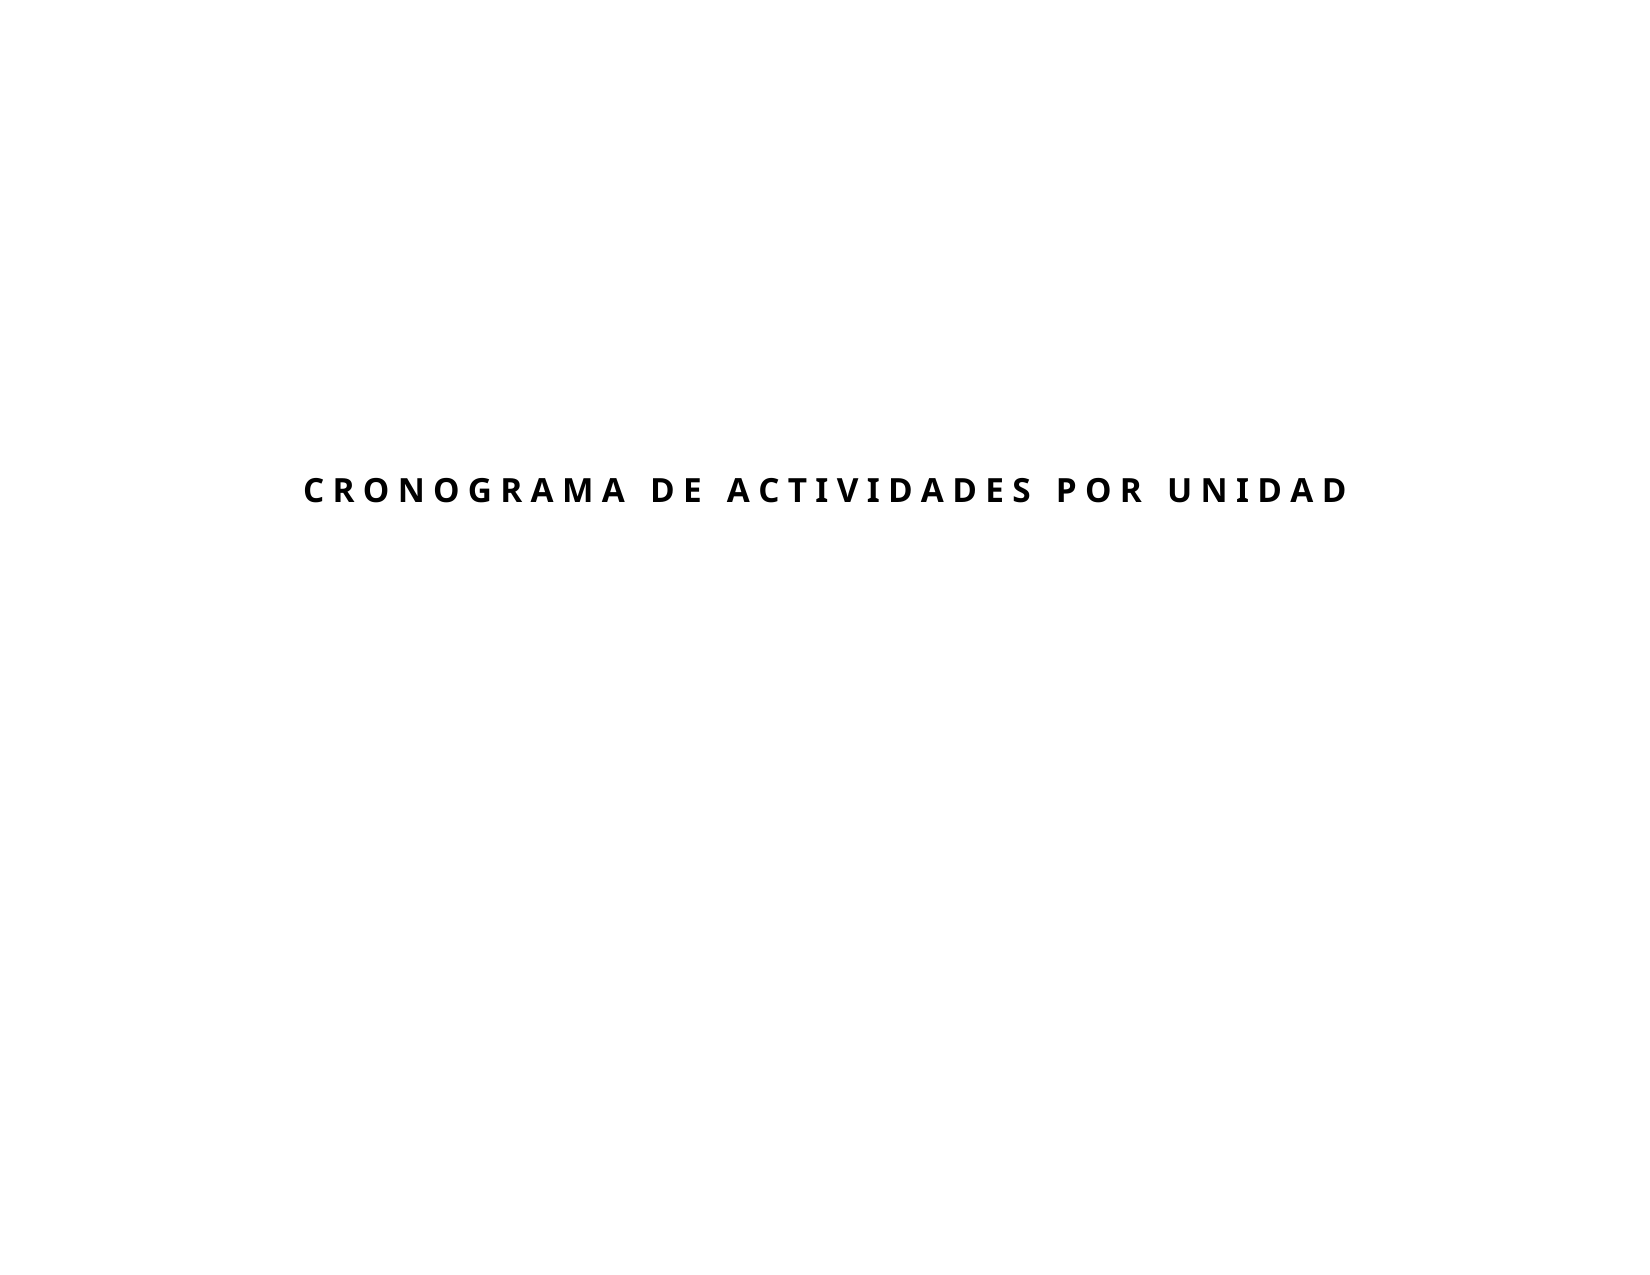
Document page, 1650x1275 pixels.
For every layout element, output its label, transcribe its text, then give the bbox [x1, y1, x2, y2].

text CRONOGRAMA DE ACTIVIDADES POR UNIDAD [148, 467, 1502, 512]
